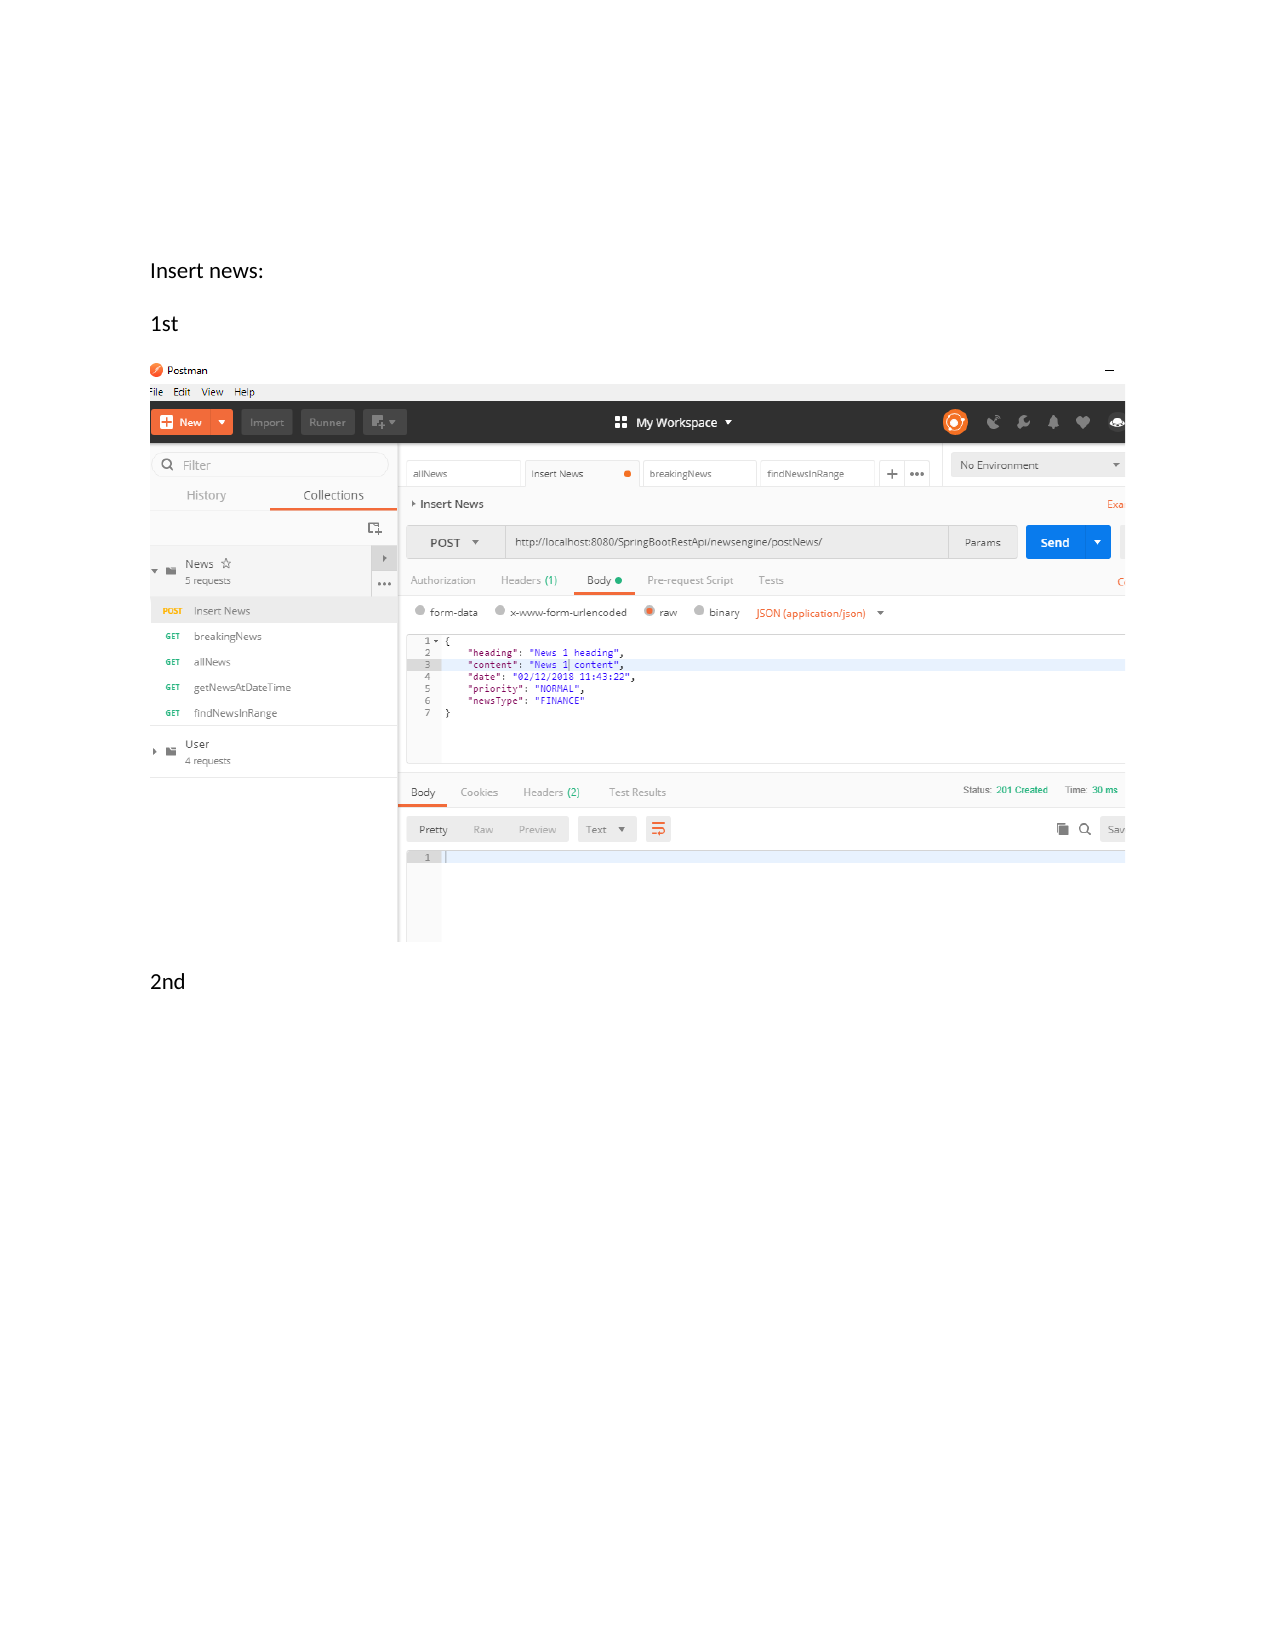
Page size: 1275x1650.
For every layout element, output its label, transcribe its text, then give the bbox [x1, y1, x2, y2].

text 1st [150, 309, 1125, 337]
text 2nd [150, 967, 1125, 995]
text Insert news: [150, 256, 1125, 284]
picture [150, 362, 1125, 942]
